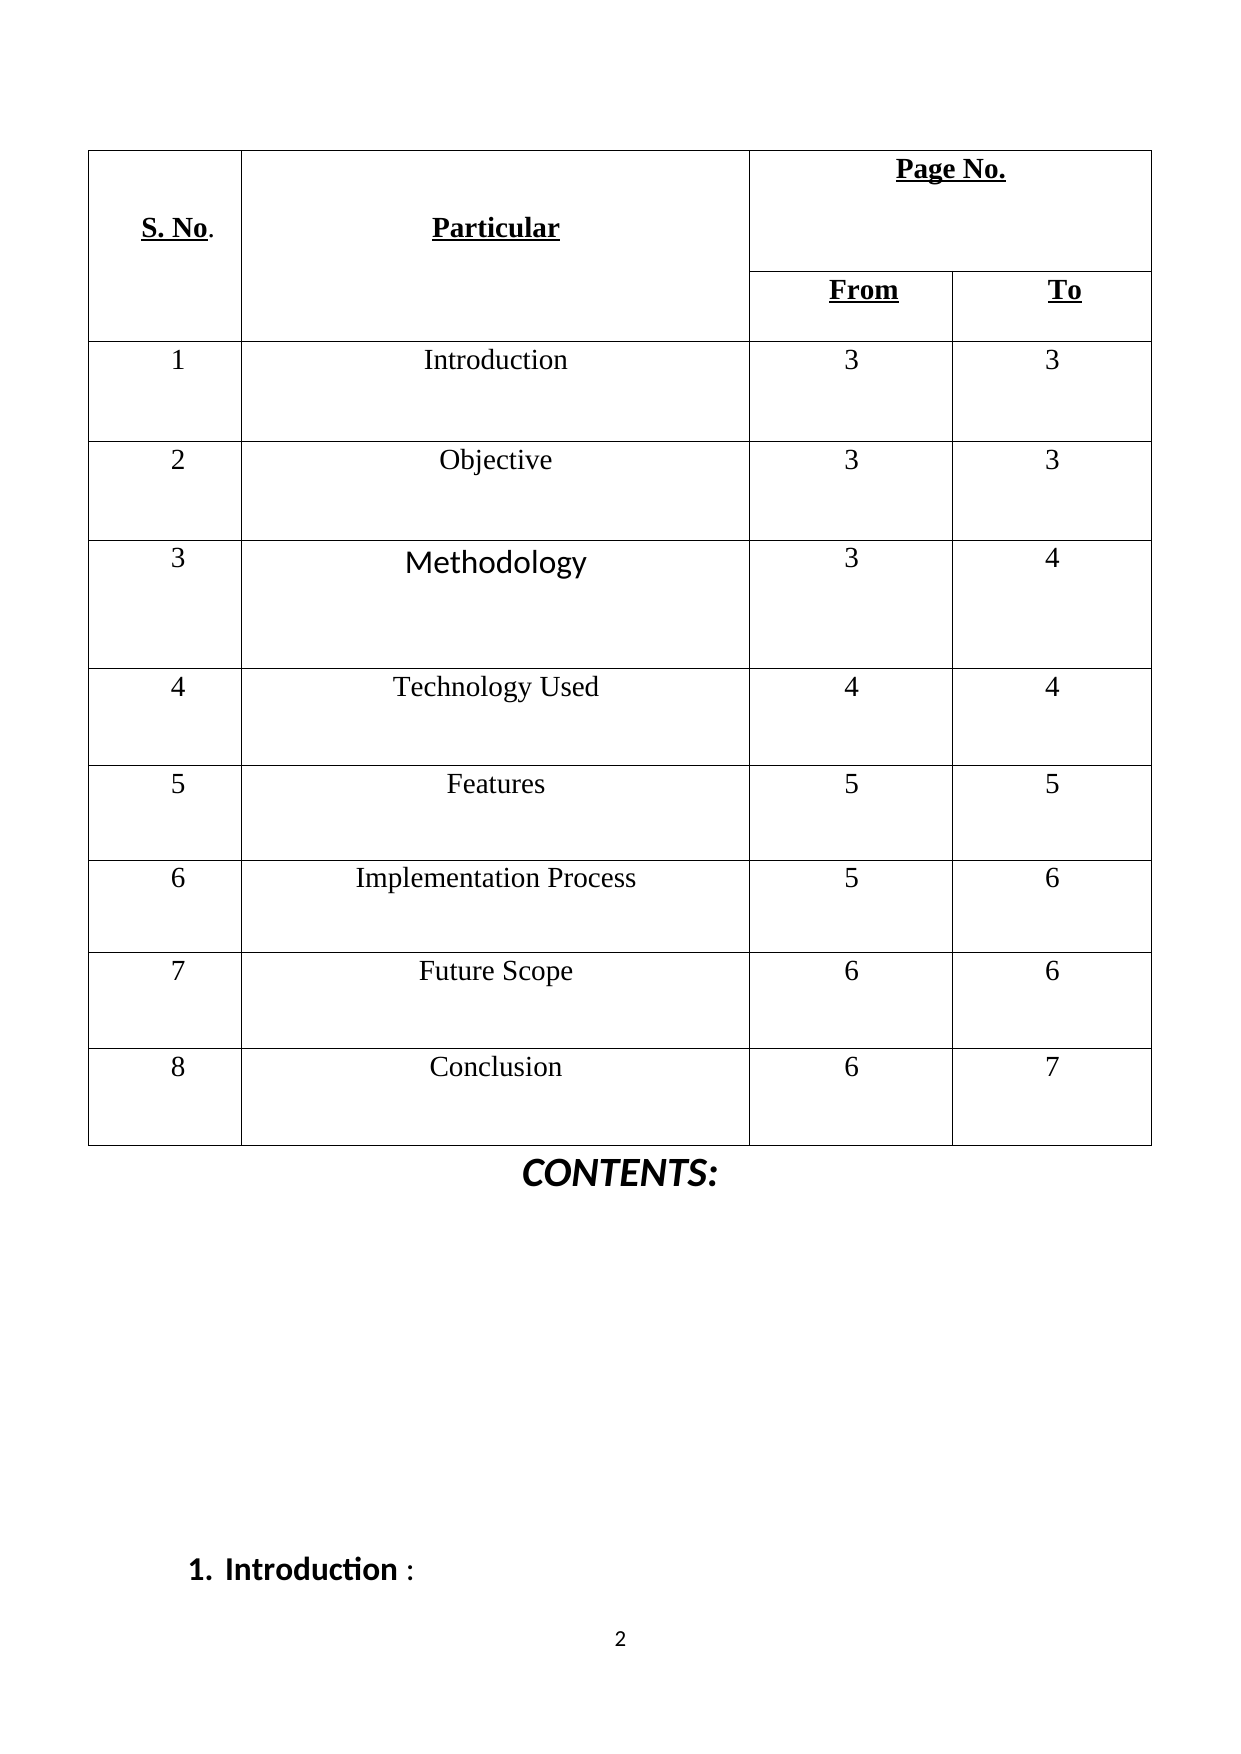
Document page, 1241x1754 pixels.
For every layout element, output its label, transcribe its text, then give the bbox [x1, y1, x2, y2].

table_cell 3 [750, 342, 952, 441]
table_cell 3 [953, 342, 1151, 441]
table_cell Features [242, 766, 749, 859]
table_cell 6 [953, 953, 1151, 1048]
table_cell 3 [953, 442, 1151, 539]
table_header Page No. [750, 151, 1151, 271]
table_cell 5 [89, 766, 241, 859]
table_cell 4 [750, 669, 952, 765]
list Introduction : [187, 1548, 1090, 1588]
table_header Particular [242, 151, 749, 341]
table_cell 3 [750, 442, 952, 539]
table_cell 6 [953, 861, 1151, 952]
table_cell Future Scope [242, 953, 749, 1048]
table_cell 6 [750, 953, 952, 1048]
table_cell 7 [89, 953, 241, 1048]
table_cell 6 [89, 861, 241, 952]
table_cell Implementation Process [242, 861, 749, 952]
table_cell Methodology [242, 541, 749, 668]
table_cell 5 [750, 861, 952, 952]
table_cell 4 [953, 669, 1151, 765]
table_cell Conclusion [242, 1049, 749, 1145]
table_cell 4 [953, 541, 1151, 668]
table_cell 5 [750, 766, 952, 859]
table_cell 2 [89, 442, 241, 539]
table_cell Objective [242, 442, 749, 539]
table_header S. No. [89, 151, 241, 341]
table_cell 1 [89, 342, 241, 441]
table_cell To [953, 272, 1151, 341]
table_cell 6 [750, 1049, 952, 1145]
text CONTENTS: [150, 1146, 1090, 1197]
table_cell Technology Used [242, 669, 749, 765]
table_cell 4 [89, 669, 241, 765]
table_cell From [750, 272, 952, 341]
table_cell 8 [89, 1049, 241, 1145]
table_cell 3 [750, 541, 952, 668]
table_cell Introduction [242, 342, 749, 441]
table_cell 3 [89, 541, 241, 668]
table_cell 5 [953, 766, 1151, 859]
table_cell 7 [953, 1049, 1151, 1145]
